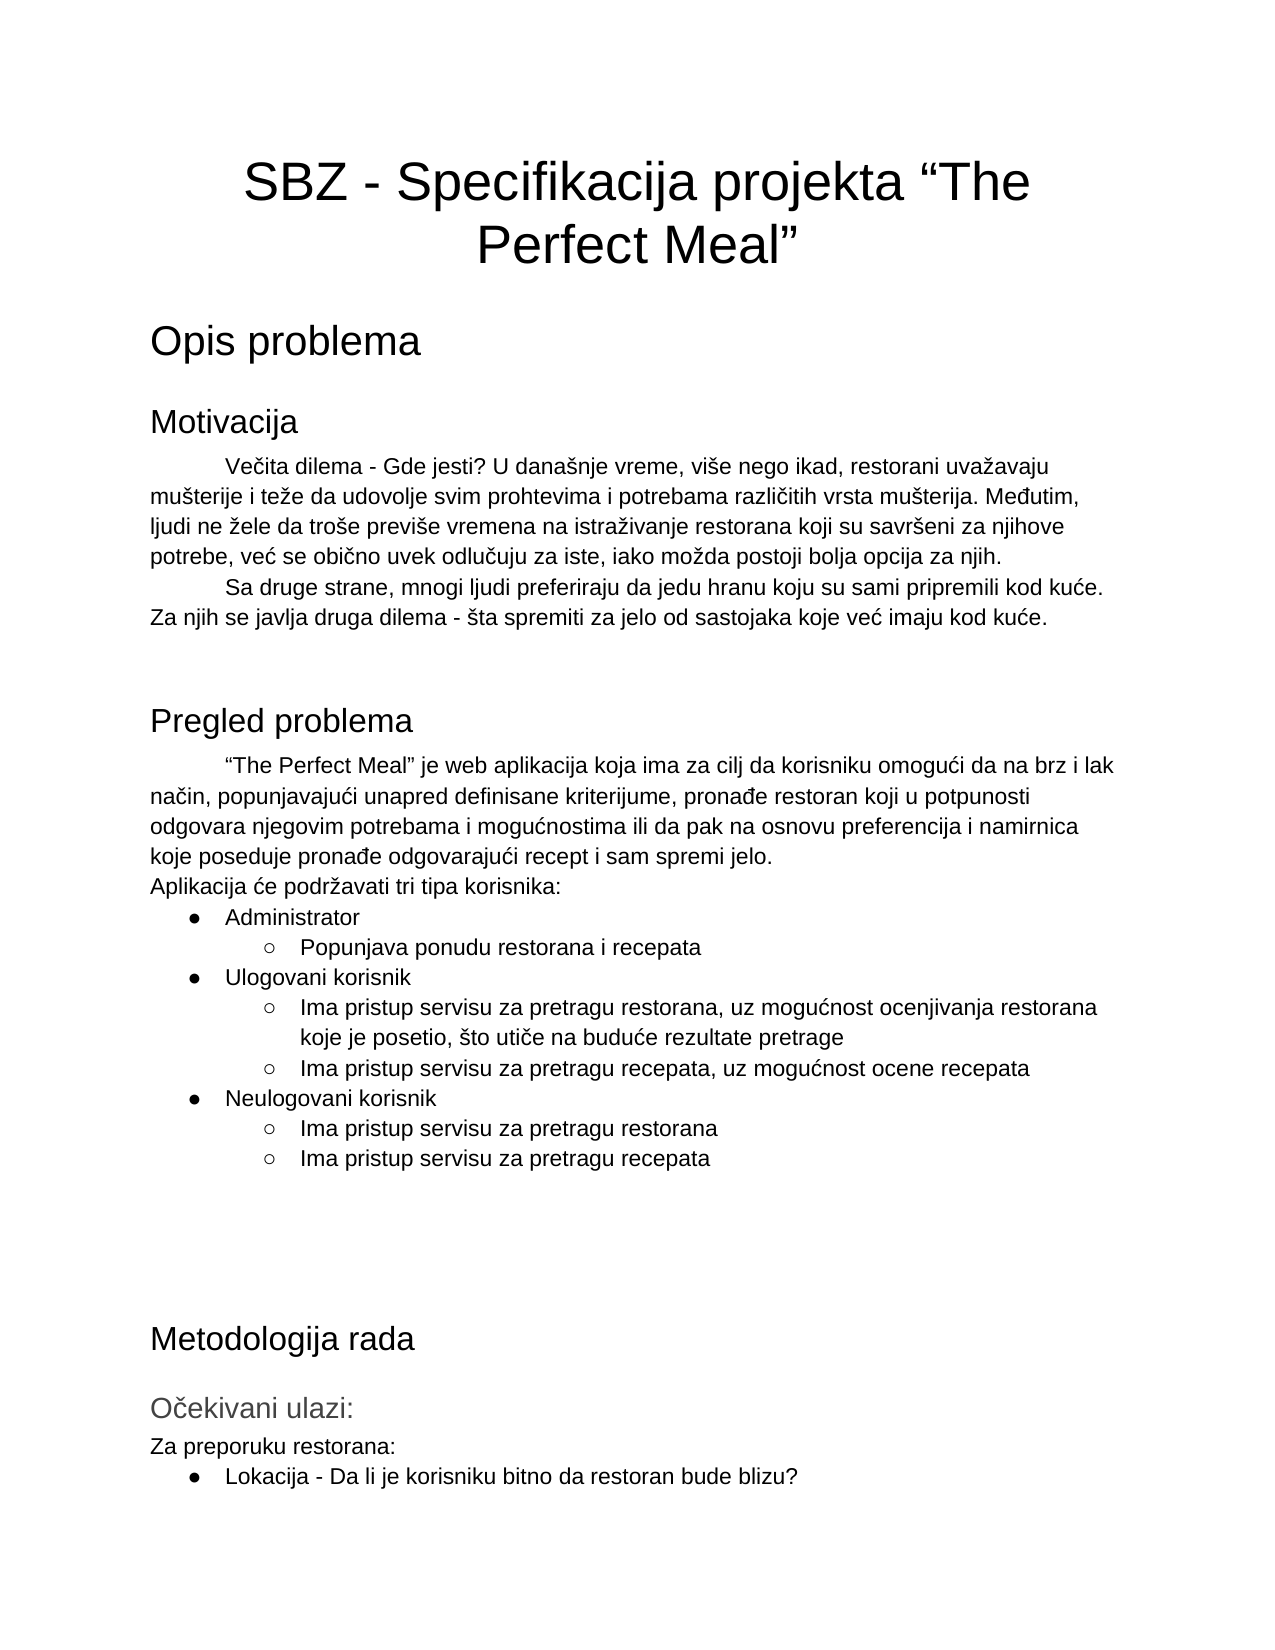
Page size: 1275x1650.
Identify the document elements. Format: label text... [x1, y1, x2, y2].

subtitle Opis problema [150, 316, 1125, 364]
subtitle Motivacija [150, 402, 1125, 440]
list Neulogovani korisnik [187, 1085, 1125, 1111]
list Ima pristup servisu za pretragu restorana, uz mogućnost ocenjivanja restorana koje je posetio, što utiče na buduće rezultate pretrage [262, 994, 1125, 1051]
subtitle Očekivani ulazi: [150, 1391, 1125, 1425]
text Večita dilema - Gde jesti? U današnje vreme, više nego ikad, restorani uvažavaju mušterije i teže da udovolje svim prohtevima i potrebama različitih vrsta mušterija. Međutim, ljudi ne žele da troše previše vremena na istraživanje restorana koji su savršeni za njihove potrebe, već se obično uvek odlučuju za iste, iako možda postoji bolja opcija za njih. [150, 453, 1125, 569]
list Popunjava ponudu restorana i recepata [262, 934, 1125, 960]
subtitle Metodologija rada [150, 1319, 1125, 1358]
text “The Perfect Meal” je web aplikacija koja ima za cilj da korisniku omogući da na brz i lak način, popunjavajući unapred definisane kriterijume, pronađe restoran koji u potpunosti odgovara njegovim potrebama i mogućnostima ili da pak na osnovu preferencija i namirnica koje poseduje pronađe odgovarajući recept i sam spremi jelo. [150, 752, 1125, 869]
list Ulogovani korisnik [187, 964, 1125, 990]
list Ima pristup servisu za pretragu recepata [262, 1145, 1125, 1172]
list Ima pristup servisu za pretragu recepata, uz mogućnost ocene recepata [262, 1054, 1125, 1081]
text Sa druge strane, mnogi ljudi preferiraju da jedu hranu koju su sami pripremili kod kuće. Za njih se javlja druga dilema - šta spremiti za jelo od sastojaka koje već imaju kod kuće. [150, 573, 1125, 630]
list Lokacija - Da li je korisniku bitno da restoran bude blizu? [187, 1463, 1125, 1490]
text Aplikacija će podržavati tri tipa korisnika: [150, 873, 1125, 900]
list Ima pristup servisu za pretragu restorana [262, 1115, 1125, 1141]
subtitle Pregled problema [150, 702, 1125, 740]
text Za preporuku restorana: [150, 1433, 1125, 1459]
title SBZ - Specifikacija projekta “The Perfect Meal” [150, 150, 1125, 274]
list Administrator [187, 903, 1125, 930]
